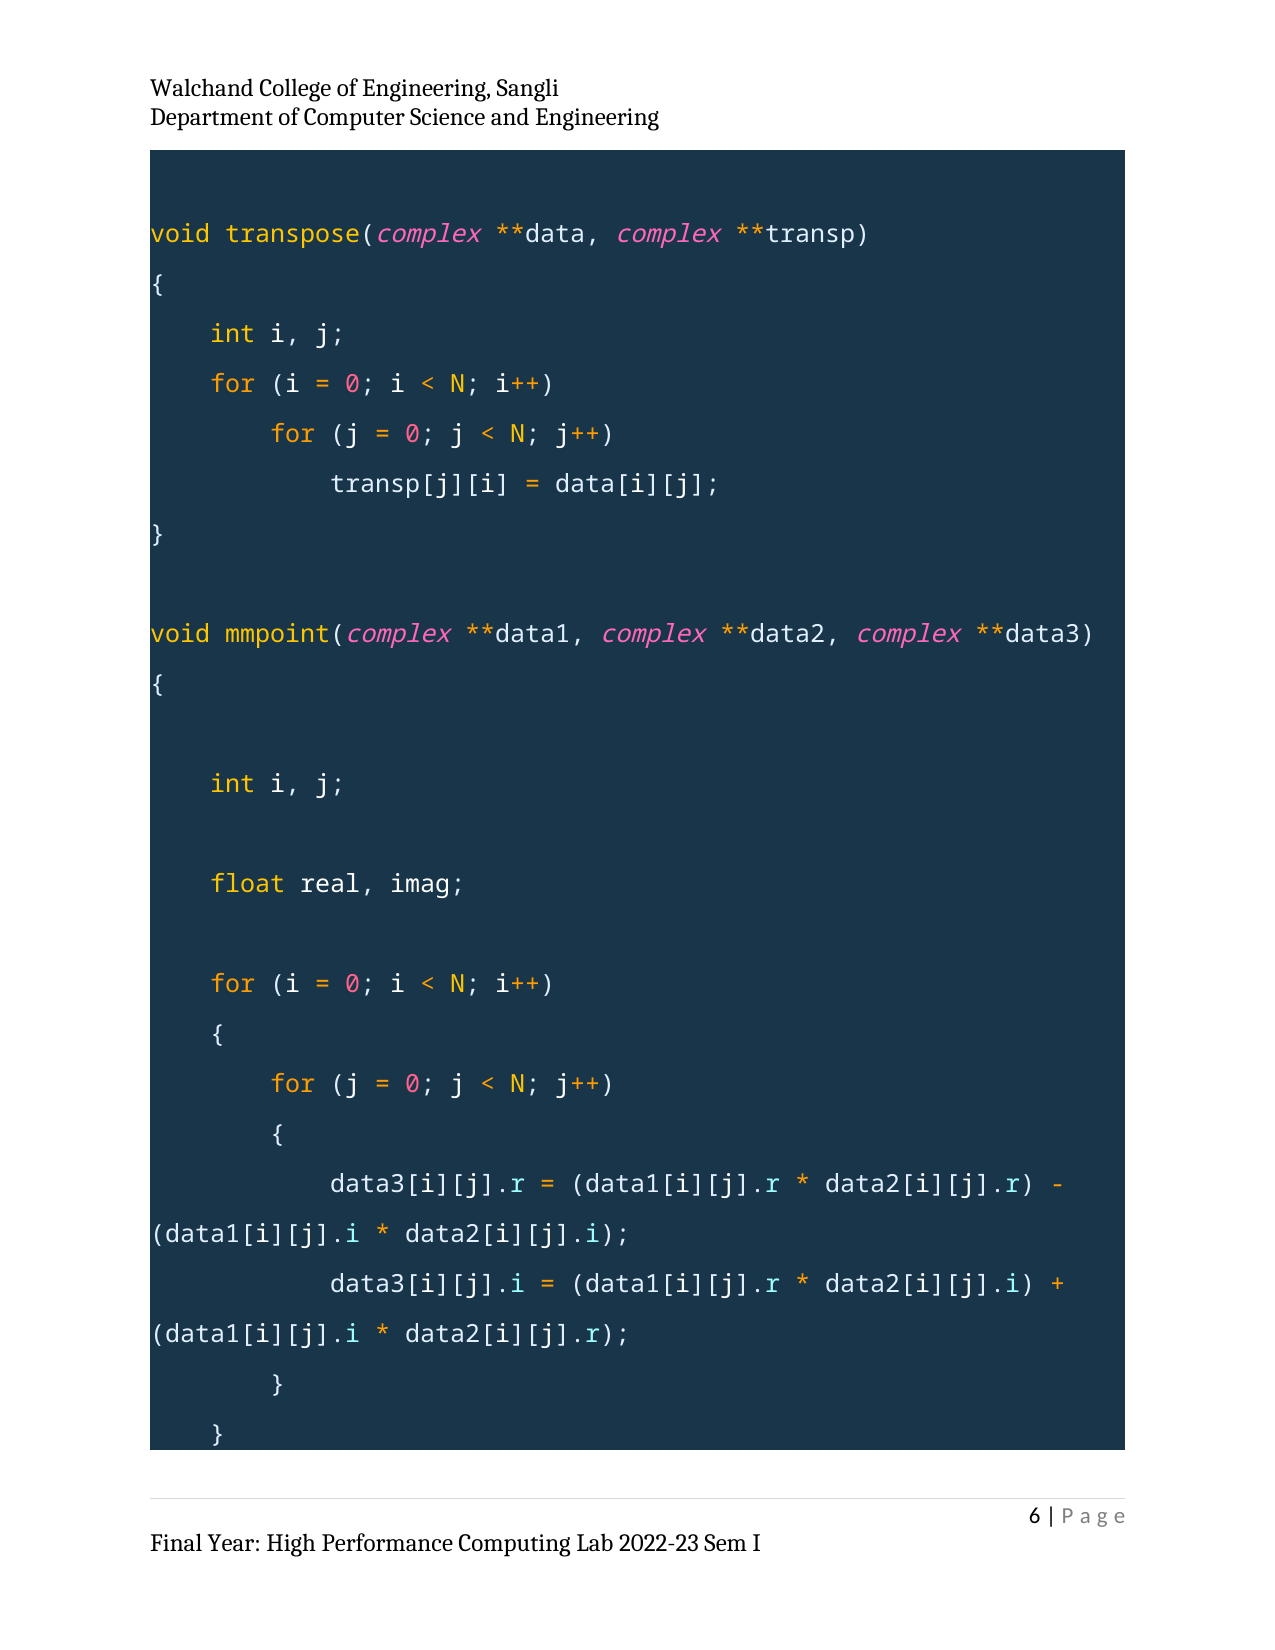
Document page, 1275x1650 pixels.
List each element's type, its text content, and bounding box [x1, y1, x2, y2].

text transp[j][i] = data[i][j]; [150, 450, 1125, 500]
text void mmpoint(complex **data1, complex **data2, complex **data3) [150, 600, 1125, 650]
text data3[i][j].i = (data1[i][j].r * data2[i][j].i) + (data1[i][j].i * data2[i][j].r); [150, 1250, 1125, 1350]
text data3[i][j].r = (data1[i][j].r * data2[i][j].r) - (data1[i][j].i * data2[i][j].i); [150, 1150, 1125, 1250]
text { [150, 1100, 1125, 1150]
text } [150, 500, 1125, 550]
text { [150, 250, 1125, 300]
text for (j = 0; j < N; j++) [150, 400, 1125, 450]
text for (j = 0; j < N; j++) [150, 1050, 1125, 1100]
text int i, j; [150, 750, 1125, 800]
text { [150, 650, 1125, 700]
text for (i = 0; i < N; i++) [150, 350, 1125, 400]
text int i, j; [150, 300, 1125, 350]
text for (i = 0; i < N; i++) [150, 950, 1125, 1000]
text } [150, 1350, 1125, 1400]
text } [150, 1400, 1125, 1450]
text void transpose(complex **data, complex **transp) [150, 200, 1125, 250]
text { [150, 1000, 1125, 1050]
text float real, imag; [150, 850, 1125, 900]
